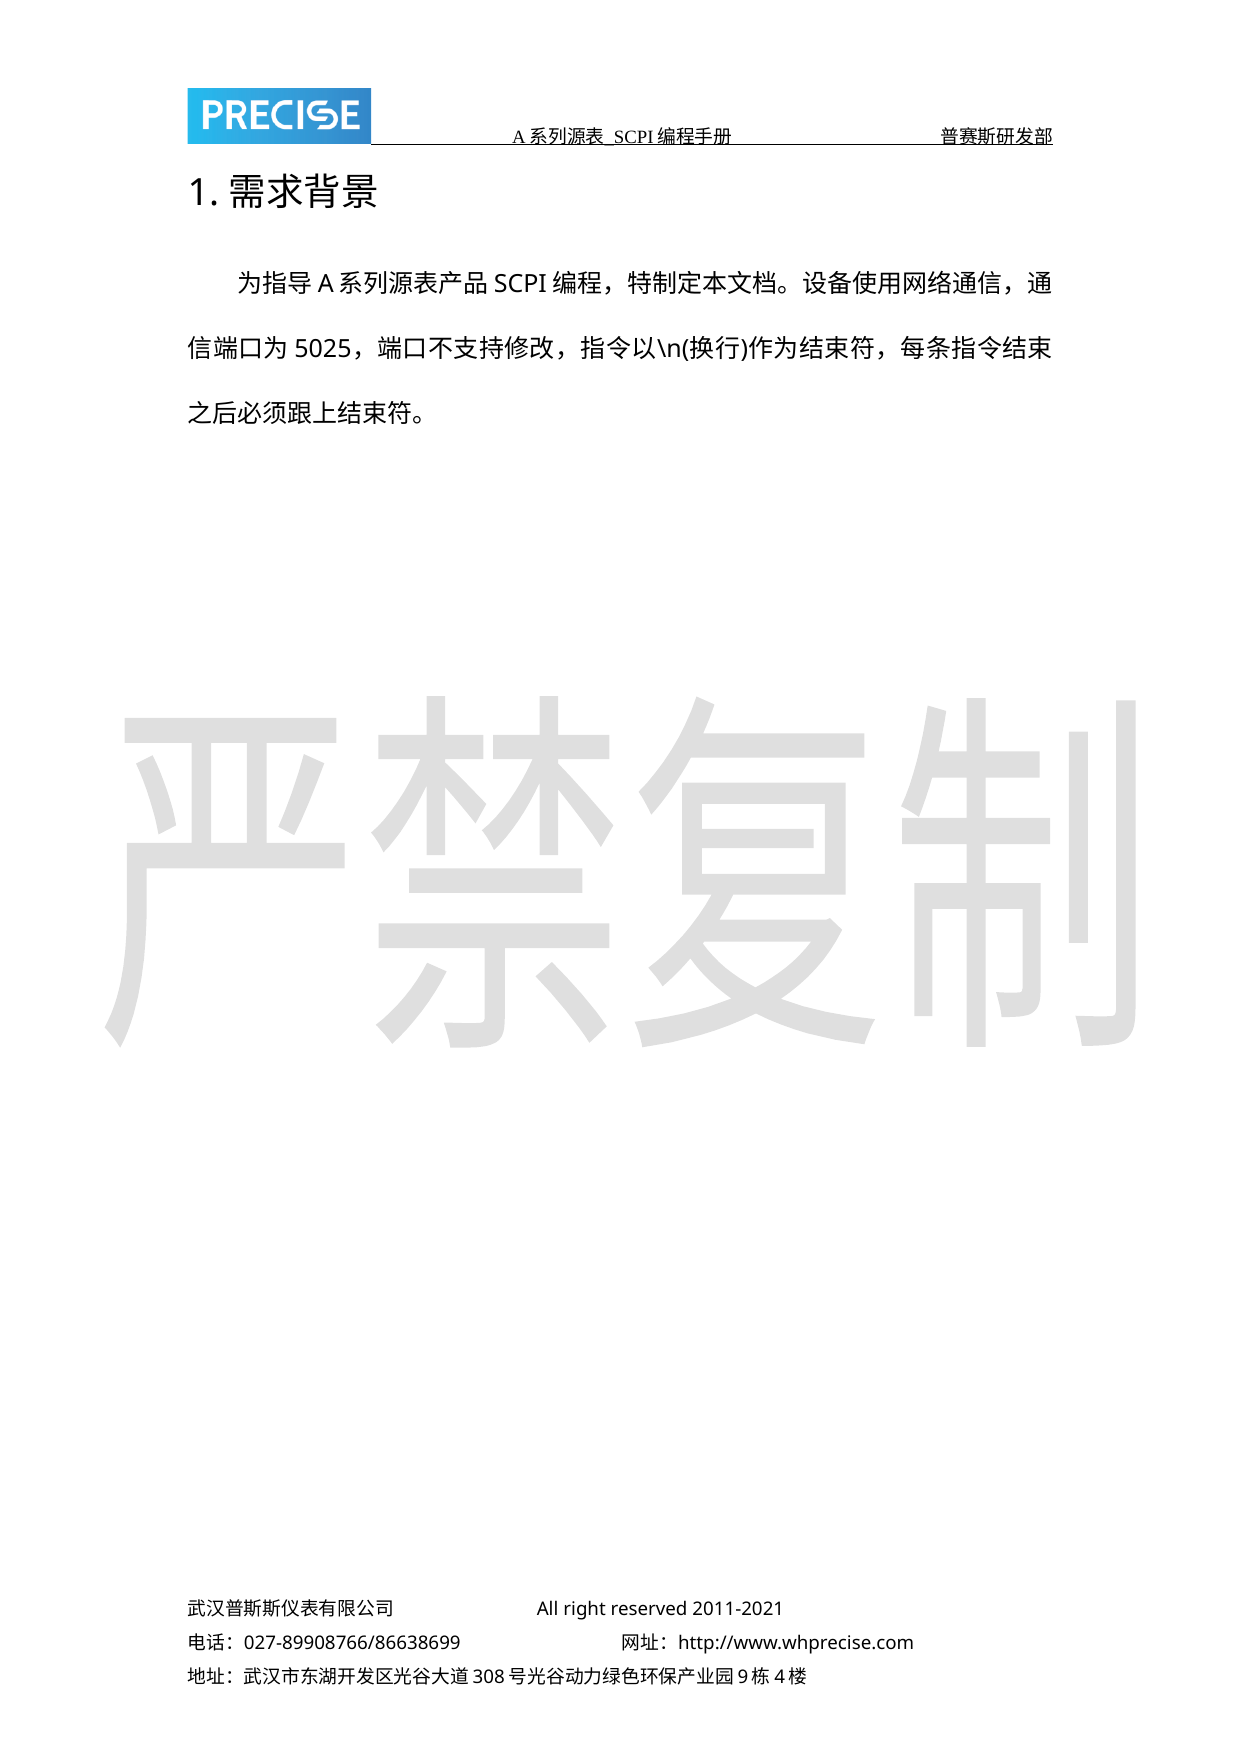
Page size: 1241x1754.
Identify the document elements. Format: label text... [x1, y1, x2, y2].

picture [187, 88, 372, 144]
list 需求背景 [187, 157, 1053, 222]
text 为指导A系列源表产品SCPI编程，特制定本文档。设备使用网络通信，通信端口为5025，端口不支持修改，指令以\n(换行)作为结束符，每条指令结束之后必须跟上结束符。 [187, 249, 1053, 444]
